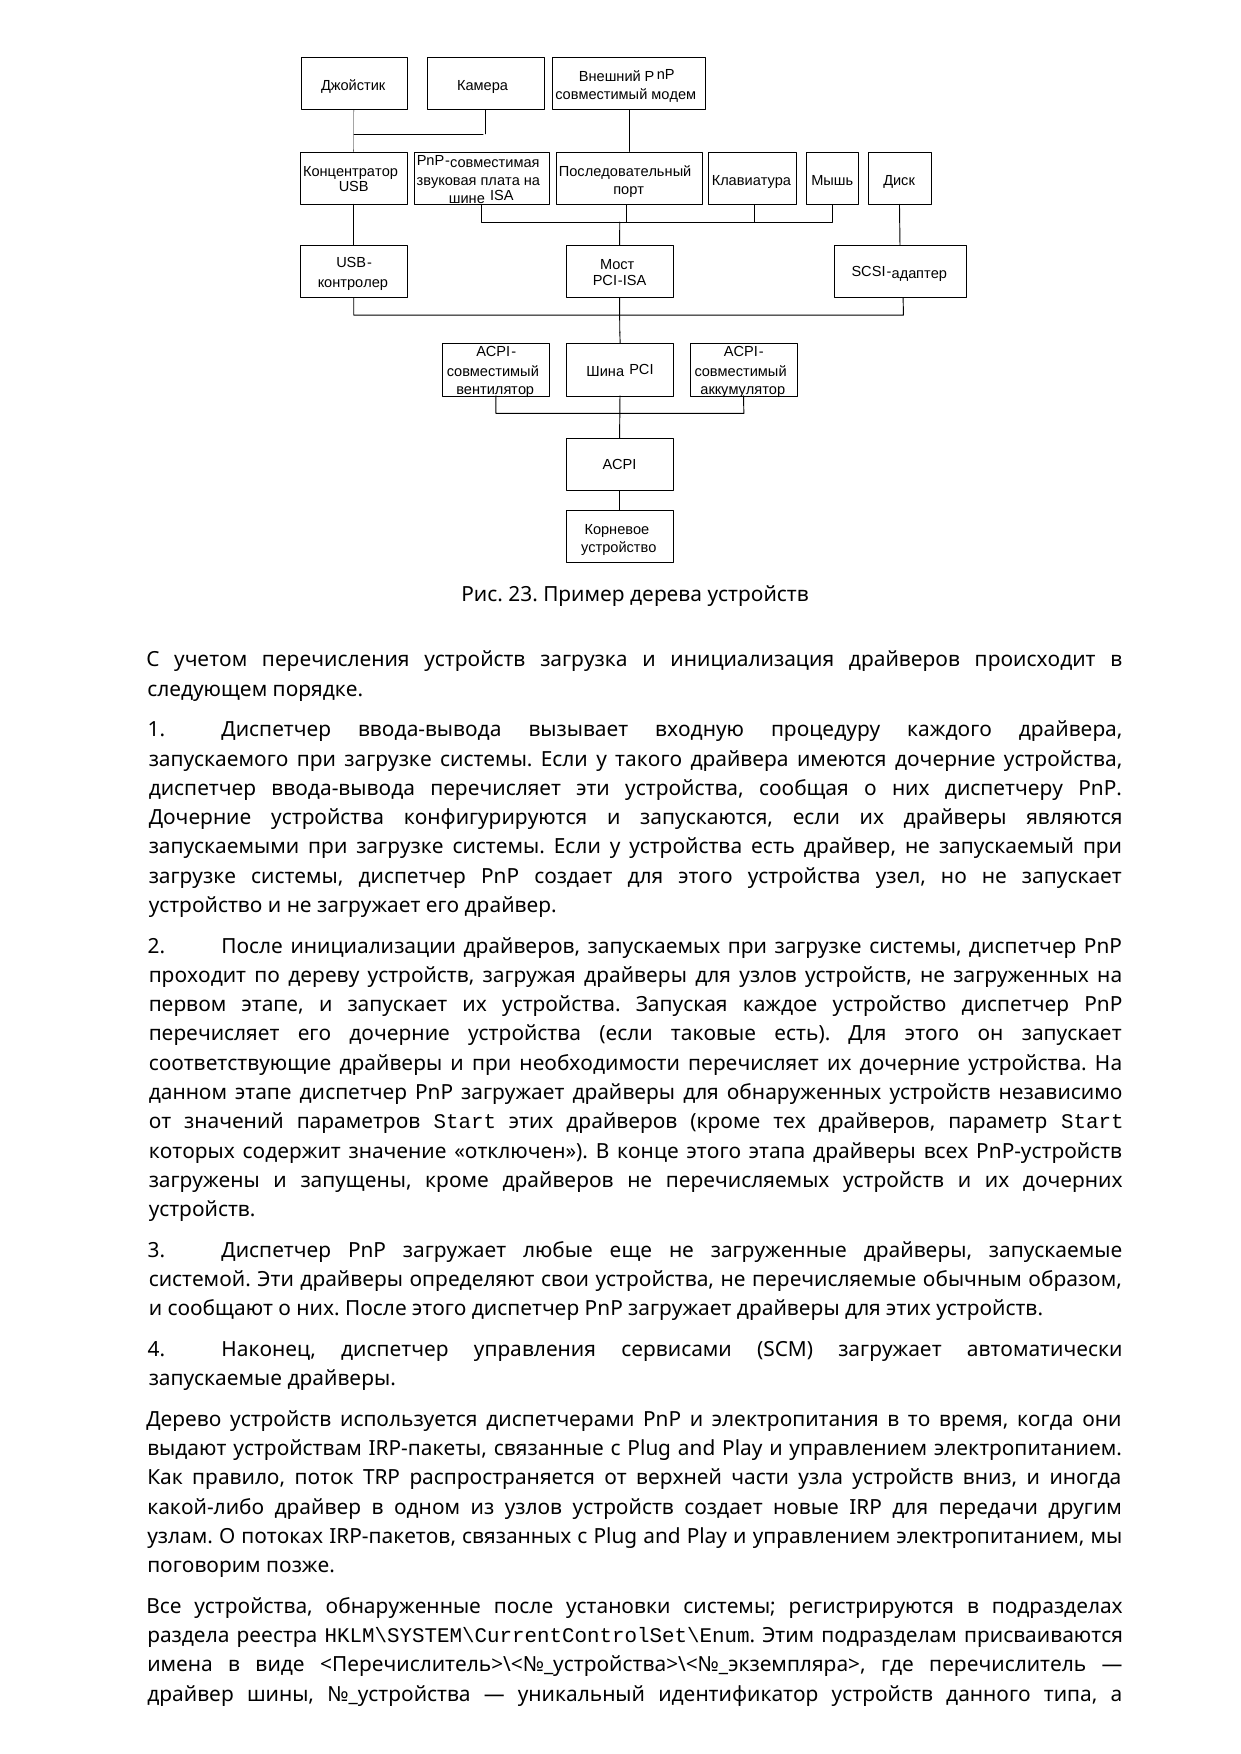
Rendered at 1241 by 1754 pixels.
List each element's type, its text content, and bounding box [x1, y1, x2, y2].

text Дерево устройств используется диспетчерами PnP и электропитания в то время, когда они выдают устройствам IRP-пакеты, связанные с Plug and Play и управлением электропитанием. Как правило, поток TRP распространяется от верхней части узла устройств вниз, и иногда какой-либо драйвер в одном из узлов устройств создает новые IRP для передачи другим узлам. О потоках IRP-пакетов, связанных с Plug and Play и управлением электропитанием, мы поговорим позже. [146, 1404, 1123, 1579]
list Диспетчер PnP загружает любые еще не загруженные драйверы, запускаемые системой. Эти драйверы определяют свои устройства, не перечисляемые обычным образом, и сообщают о них. После этого диспетчер PnP загружает драйверы для этих устройств. [147, 1235, 1123, 1322]
list Диспетчер ввода-вывода вызывает входную процедуру каждого драйвера, запускаемого при загрузке системы. Если у такого драйвера имеются дочерние устройства, диспетчер ввода-вывода перечисляет эти устройства, сообщая о них диспетчеру PnP. Дочерние устройства конфигурируются и запускаются, если их драйверы являются запускаемыми при загрузке системы. Если у устройства есть драйвер, не запускаемый при загрузке системы, диспетчер PnP создает для этого устройства узел, но не запускает устройство и не загружает его драйвер. [147, 714, 1123, 918]
list Наконец, диспетчер управления сервисами (SCM) загружает автоматически запускаемые драйверы. [147, 1334, 1123, 1392]
text Рис. 23. Пример дерева устройств [147, 579, 1122, 607]
list После инициализации драйверов, запускаемых при загрузке системы, диспетчер PnP проходит по дереву устройств, загружая драйверы для узлов устройств, не загруженных на первом этапе, и запускает их устройства. Запуская каждое устройство диспетчер PnP перечисляет его дочерние устройства (если таковые есть). Для этого он запускает соответствующие драйверы и при необходимости перечисляет их дочерние устройства. На данном этапе диспетчер PnP загружает драйверы для обнаруженных устройств независимо от значений параметров Start этих драйверов (кроме тех драйверов, параметр Start которых содержит значение «отключен»). В конце этого этапа драйверы всех PnP-устройств загружены и запущены, кроме драйверов не перечисляемых устройств и их дочерних устройств. [147, 931, 1123, 1223]
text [146, 1591, 1123, 1707]
text С учетом перечисления устройств загрузка и инициализация драйверов происходит в следующем порядке. [146, 644, 1123, 702]
